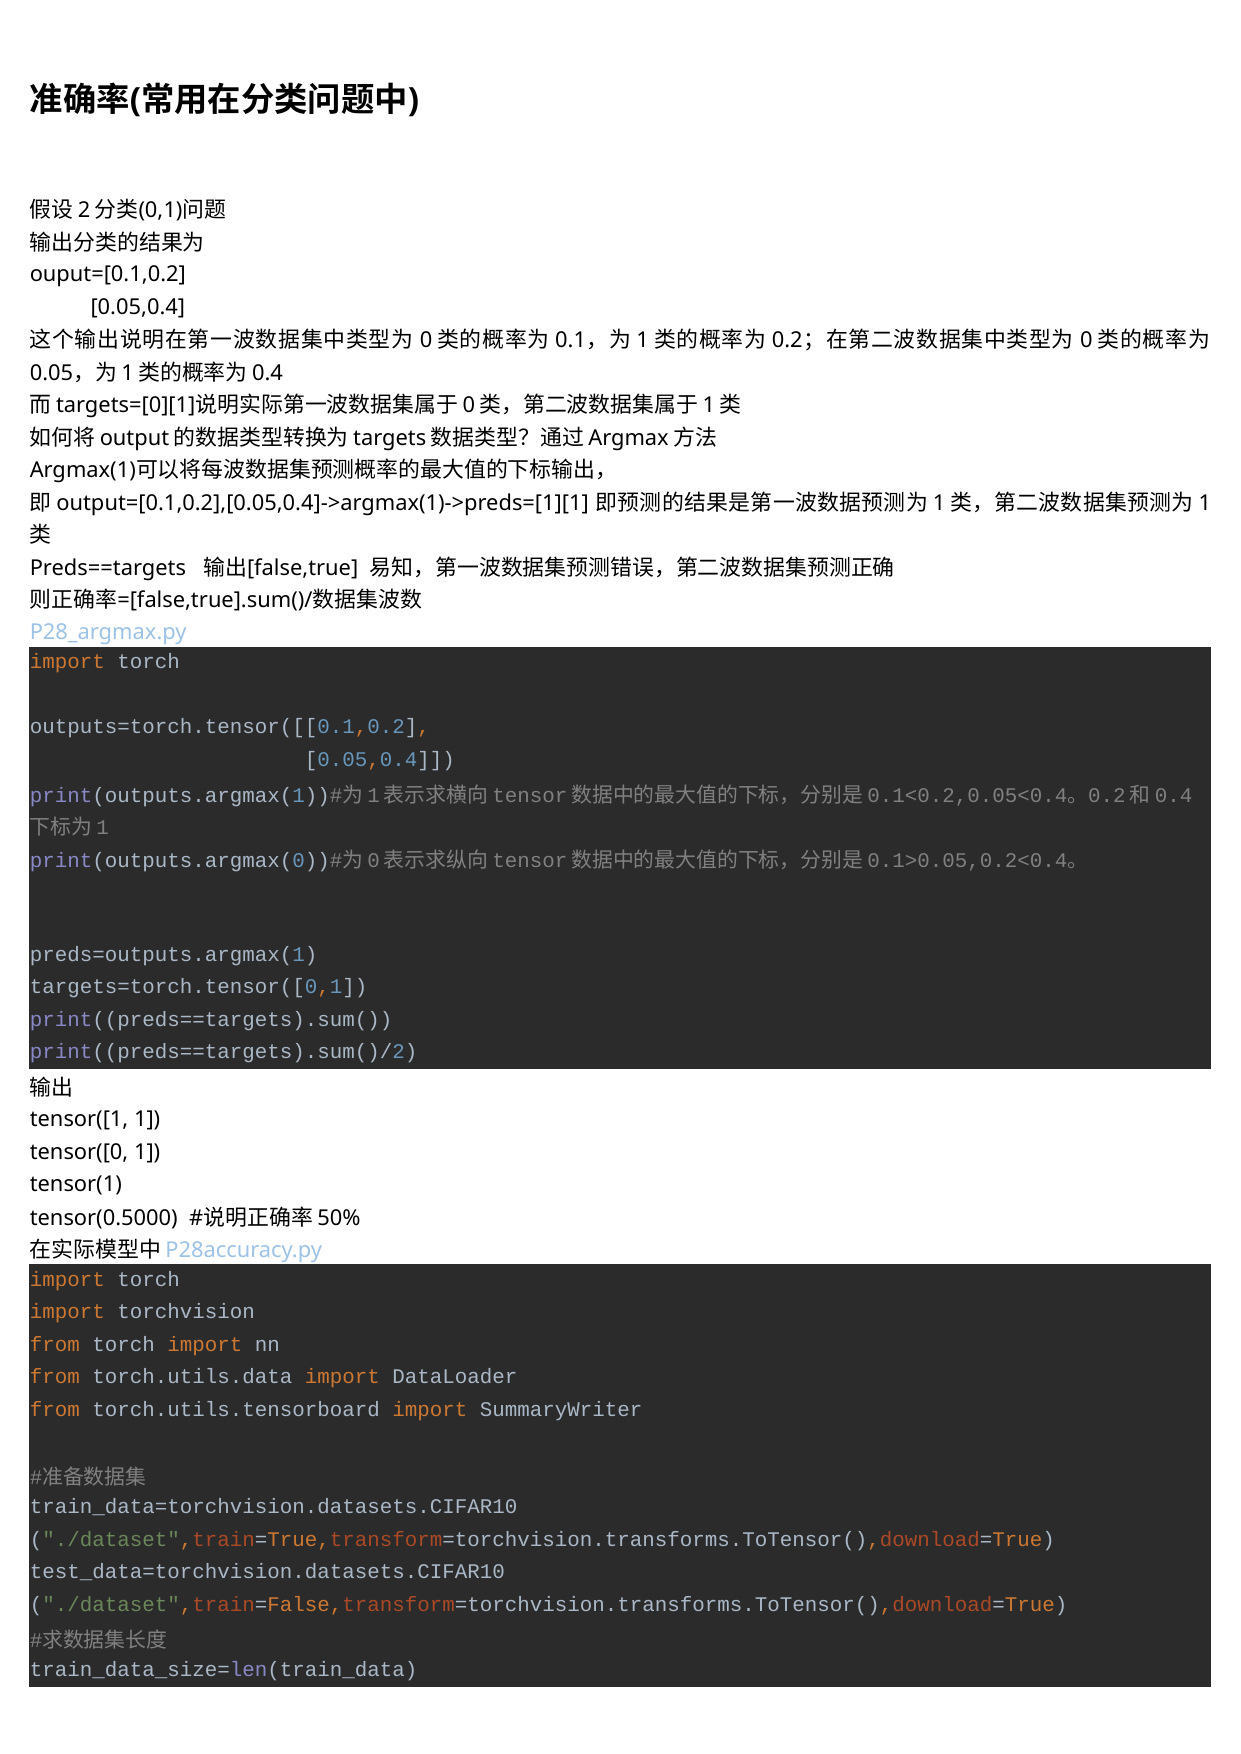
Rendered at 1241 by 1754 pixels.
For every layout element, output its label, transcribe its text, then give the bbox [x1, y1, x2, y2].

text [0.05,0.4] [29, 289, 1211, 322]
text tensor([0, 1]) [29, 1134, 1211, 1167]
text Argmax(1)可以将每波数据集预测概率的最大值的下标输出， [29, 452, 1211, 484]
text 这个输出说明在第一波数据集中类型为0类的概率为0.1，为1类的概率为0.2；在第二波数据集中类型为0类的概率为0.05，为1类的概率为0.4 [29, 322, 1211, 387]
text tensor([1, 1]) [29, 1102, 1211, 1134]
text 则正确率=[false,true].sum()/数据集波数 [29, 582, 1211, 614]
text 如何将output的数据类型转换为targets数据类型？通过Argmax方法 [29, 419, 1211, 452]
text 在实际模型中P28accuracy.py [29, 1232, 1211, 1264]
text Preds==targets 输出[false,true] 易知，第一波数据集预测错误，第二波数据集预测正确 [29, 549, 1211, 582]
text 即output=[0.1,0.2],[0.05,0.4]->argmax(1)->preds=[1][1] 即预测的结果是第一波数据预测为1类，第二波数据集预测为1类 [29, 484, 1211, 549]
text tensor(1) [29, 1167, 1211, 1199]
text tensor(0.5000) #说明正确率50% [29, 1199, 1211, 1232]
text ouput=[0.1,0.2] [29, 257, 1211, 289]
text 输出分类的结果为 [29, 224, 1211, 257]
text 而targets=[0][1]说明实际第一波数据集属于0类，第二波数据集属于1类 [29, 387, 1211, 419]
text P28_argmax.py [29, 614, 1211, 647]
text 输出 [29, 1069, 1211, 1102]
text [29, 1264, 1211, 1687]
text 假设2分类(0,1)问题 [29, 192, 1211, 224]
subtitle 准确率(常用在分类问题中) [29, 64, 1211, 129]
text import torch outputs=torch.tensor([[0.1,0.2], [0.05,0.4]]) print(outputs.argmax(1))#为1表示求横向tensor数据中的最大值的下标，分别是0.1<0.2,0.05<0.4。0.2和0.4下标为1 print(outputs.argmax(0))#为0表示求纵向tensor数据中的最大值的下标，分别是0.1>0.05,0.2<0.4。 preds=outputs.argmax(1) targets=torch.tensor([0,1]) print((preds==targets).sum()) print((preds==targets).sum()/2) [29, 647, 1211, 1069]
